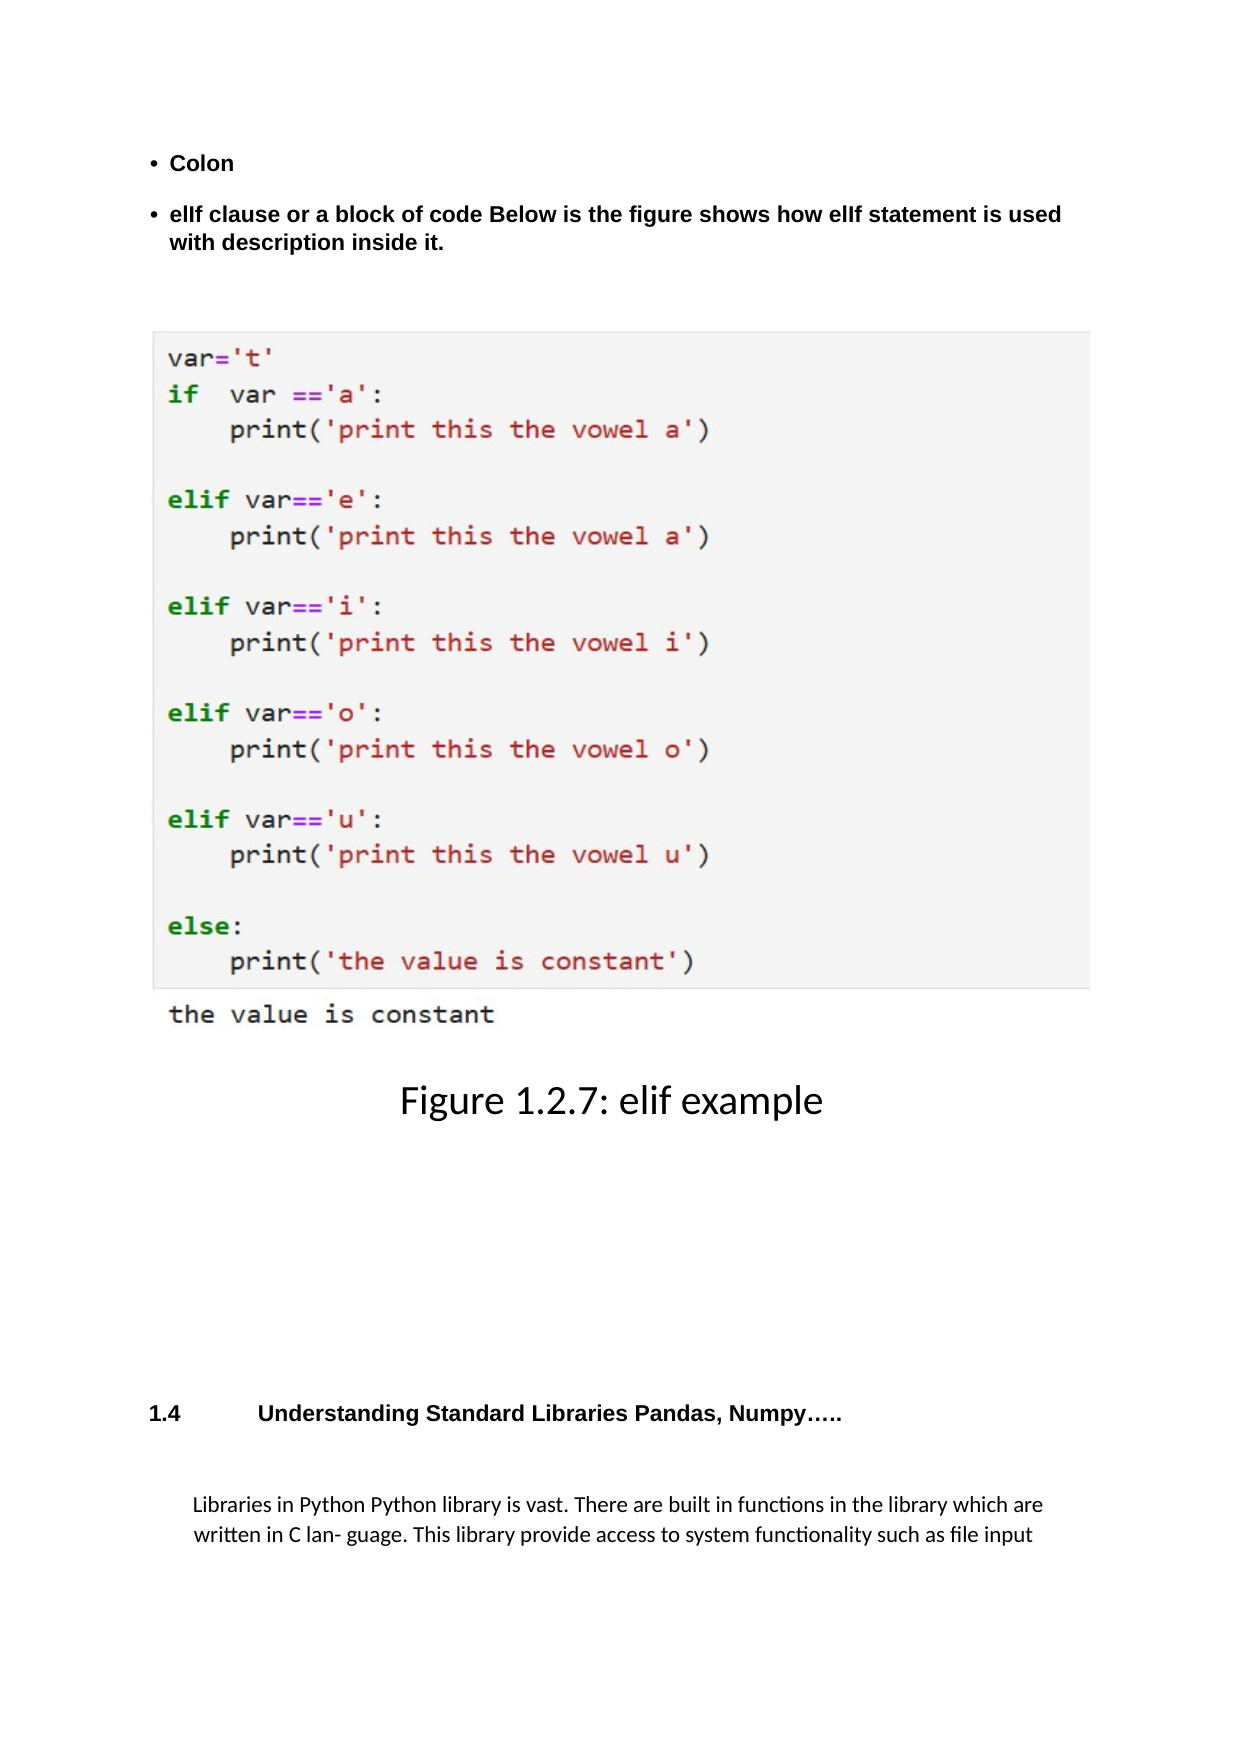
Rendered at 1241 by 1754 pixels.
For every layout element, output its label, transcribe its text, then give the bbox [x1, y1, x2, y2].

list Colon [150, 150, 1090, 176]
text 1.4 Understanding Standard Libraries Pandas, Numpy….. [148, 1399, 1090, 1426]
picture [150, 322, 1091, 1036]
text Figure 1.2.7: elif example [150, 1074, 1073, 1125]
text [193, 1490, 1077, 1548]
list elIf clause or a block of code Below is the figure shows how elIf statement is used with description inside it. [150, 201, 1090, 255]
